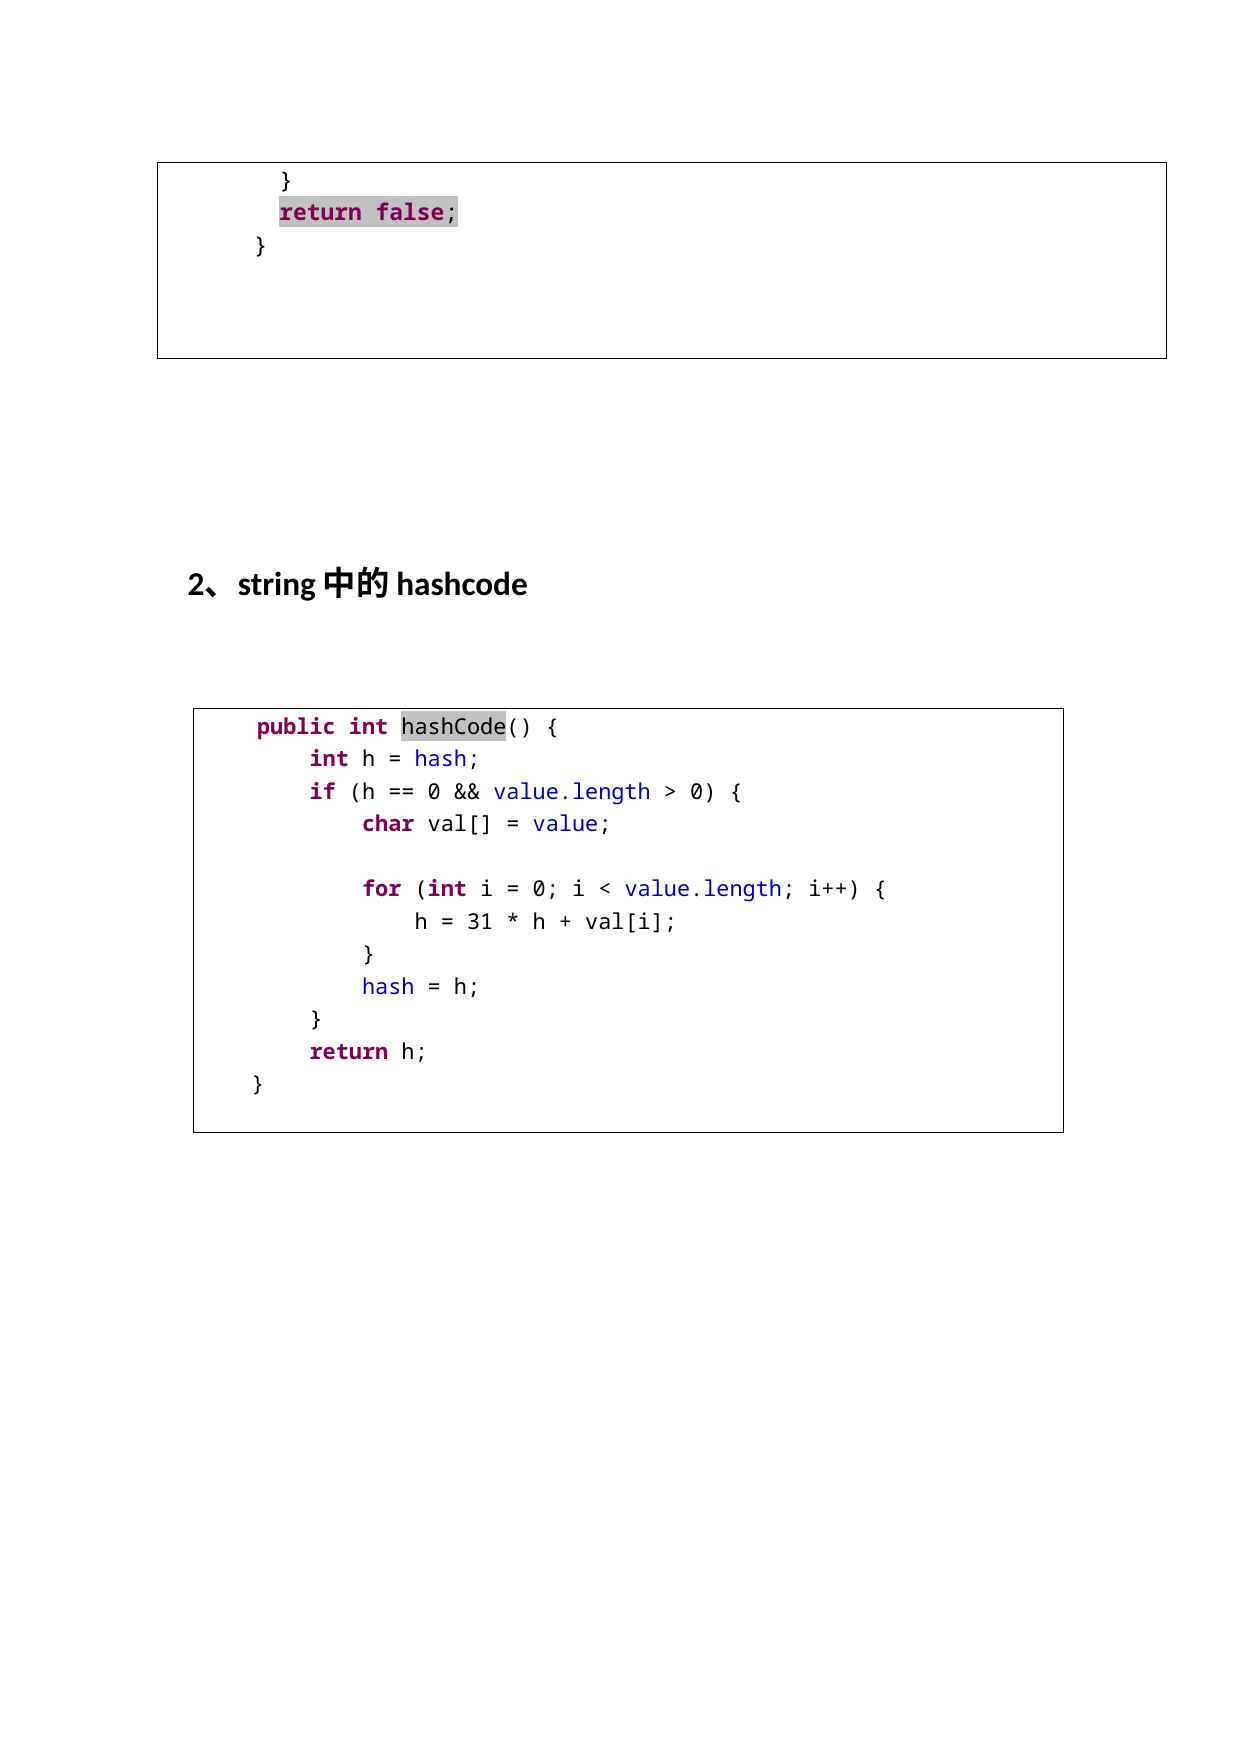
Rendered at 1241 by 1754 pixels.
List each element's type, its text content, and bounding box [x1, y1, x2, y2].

table_header public int hashCode() { int h = hash; if (h == 0 && value.length > 0) { char val[] = value; for (int i = 0; i < value.length; i++) { h = 31 * h + val[i]; } hash = h; } return h; } [194, 709, 1063, 1132]
subtitle 2、string中的hashcode [187, 549, 1053, 614]
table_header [158, 163, 1166, 358]
